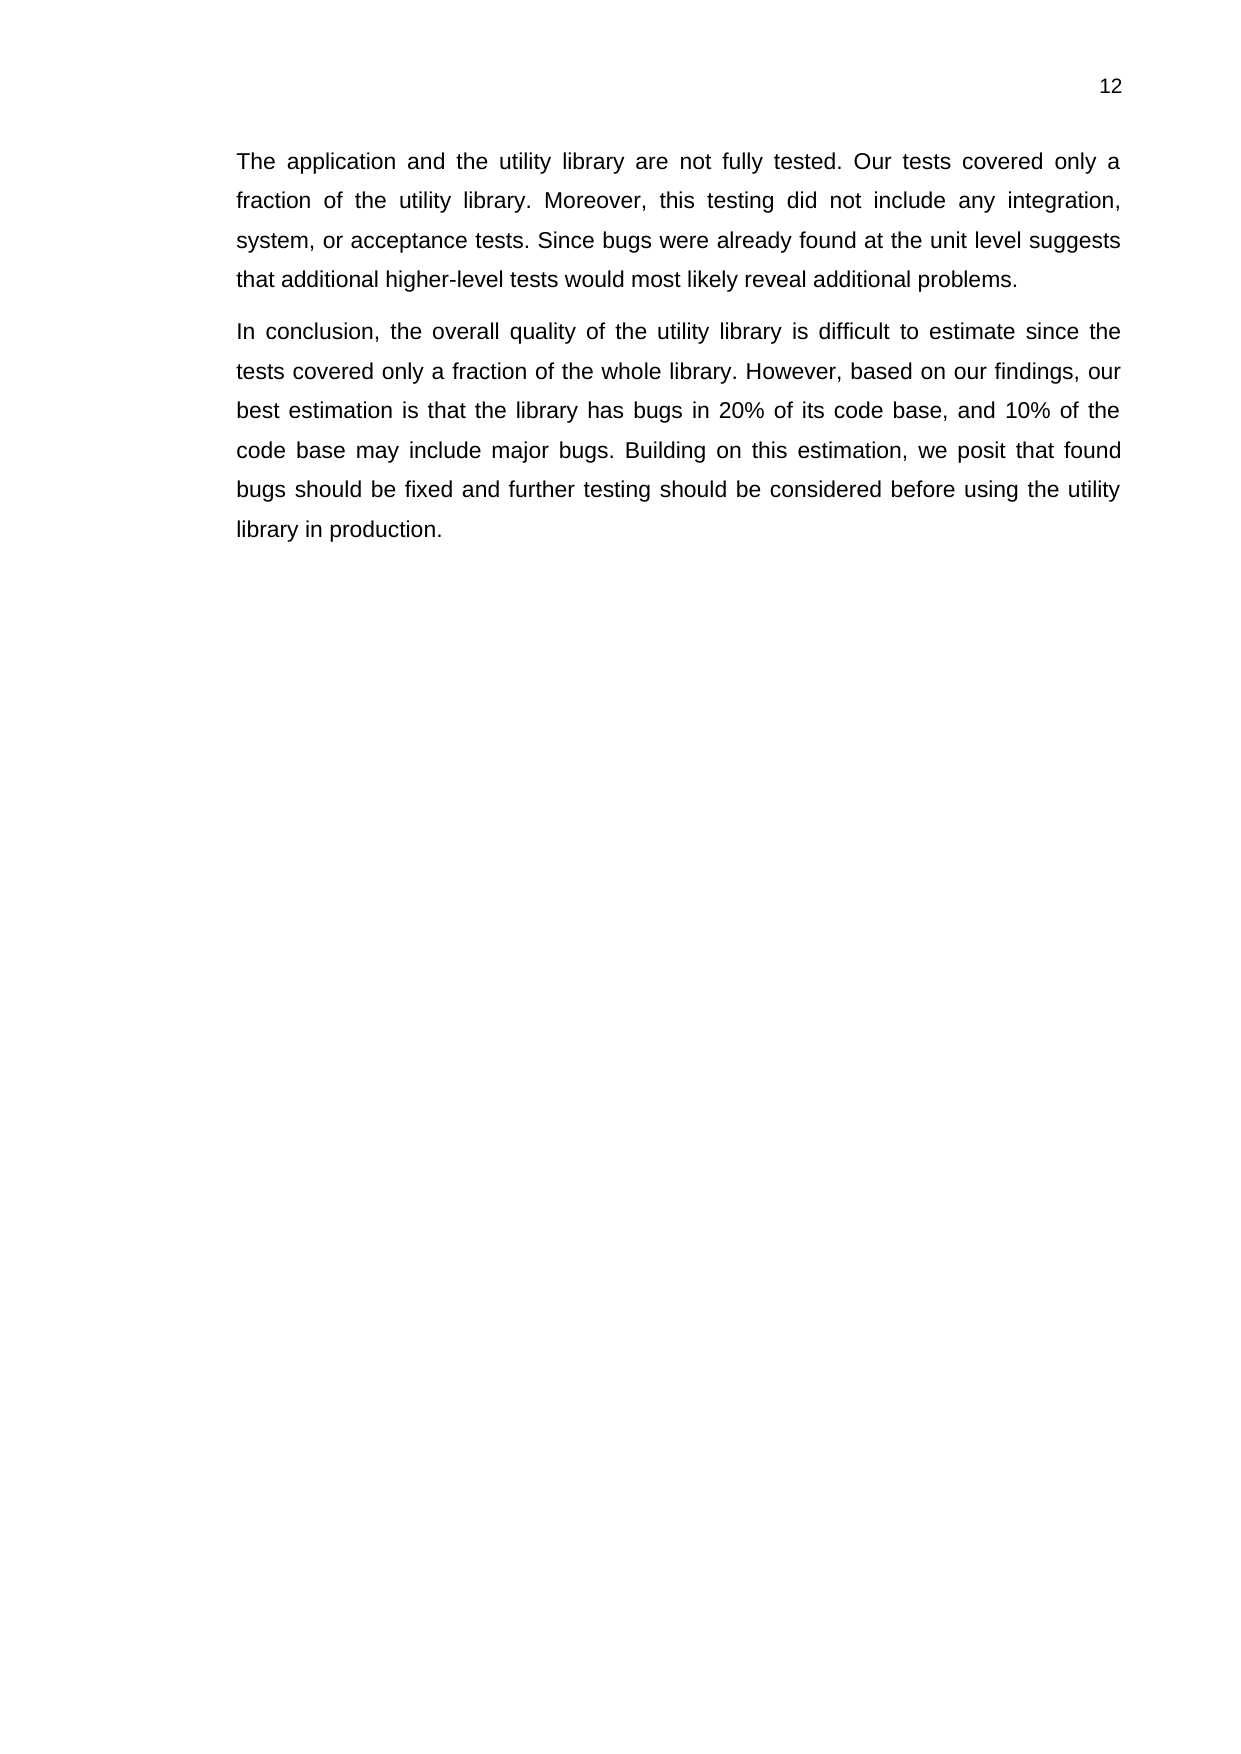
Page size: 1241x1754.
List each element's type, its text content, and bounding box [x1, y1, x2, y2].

text In conclusion, the overall quality of the utility library is difficult to estimate since the tests covered only a fraction of the whole library. However, based on our findings, our best estimation is that the library has bugs in 20% of its code base, and 10% of the code base may include major bugs. Building on this estimation, we posit that found bugs should be fixed and further testing should be considered before using the utility library in production. [236, 318, 1122, 542]
text The application and the utility library are not fully tested. Our tests covered only a fraction of the utility library. Moreover, this testing did not include any integration, system, or acceptance tests. Since bugs were already found at the unit level suggests that additional higher-level tests would most likely reveal additional problems. [236, 148, 1122, 292]
